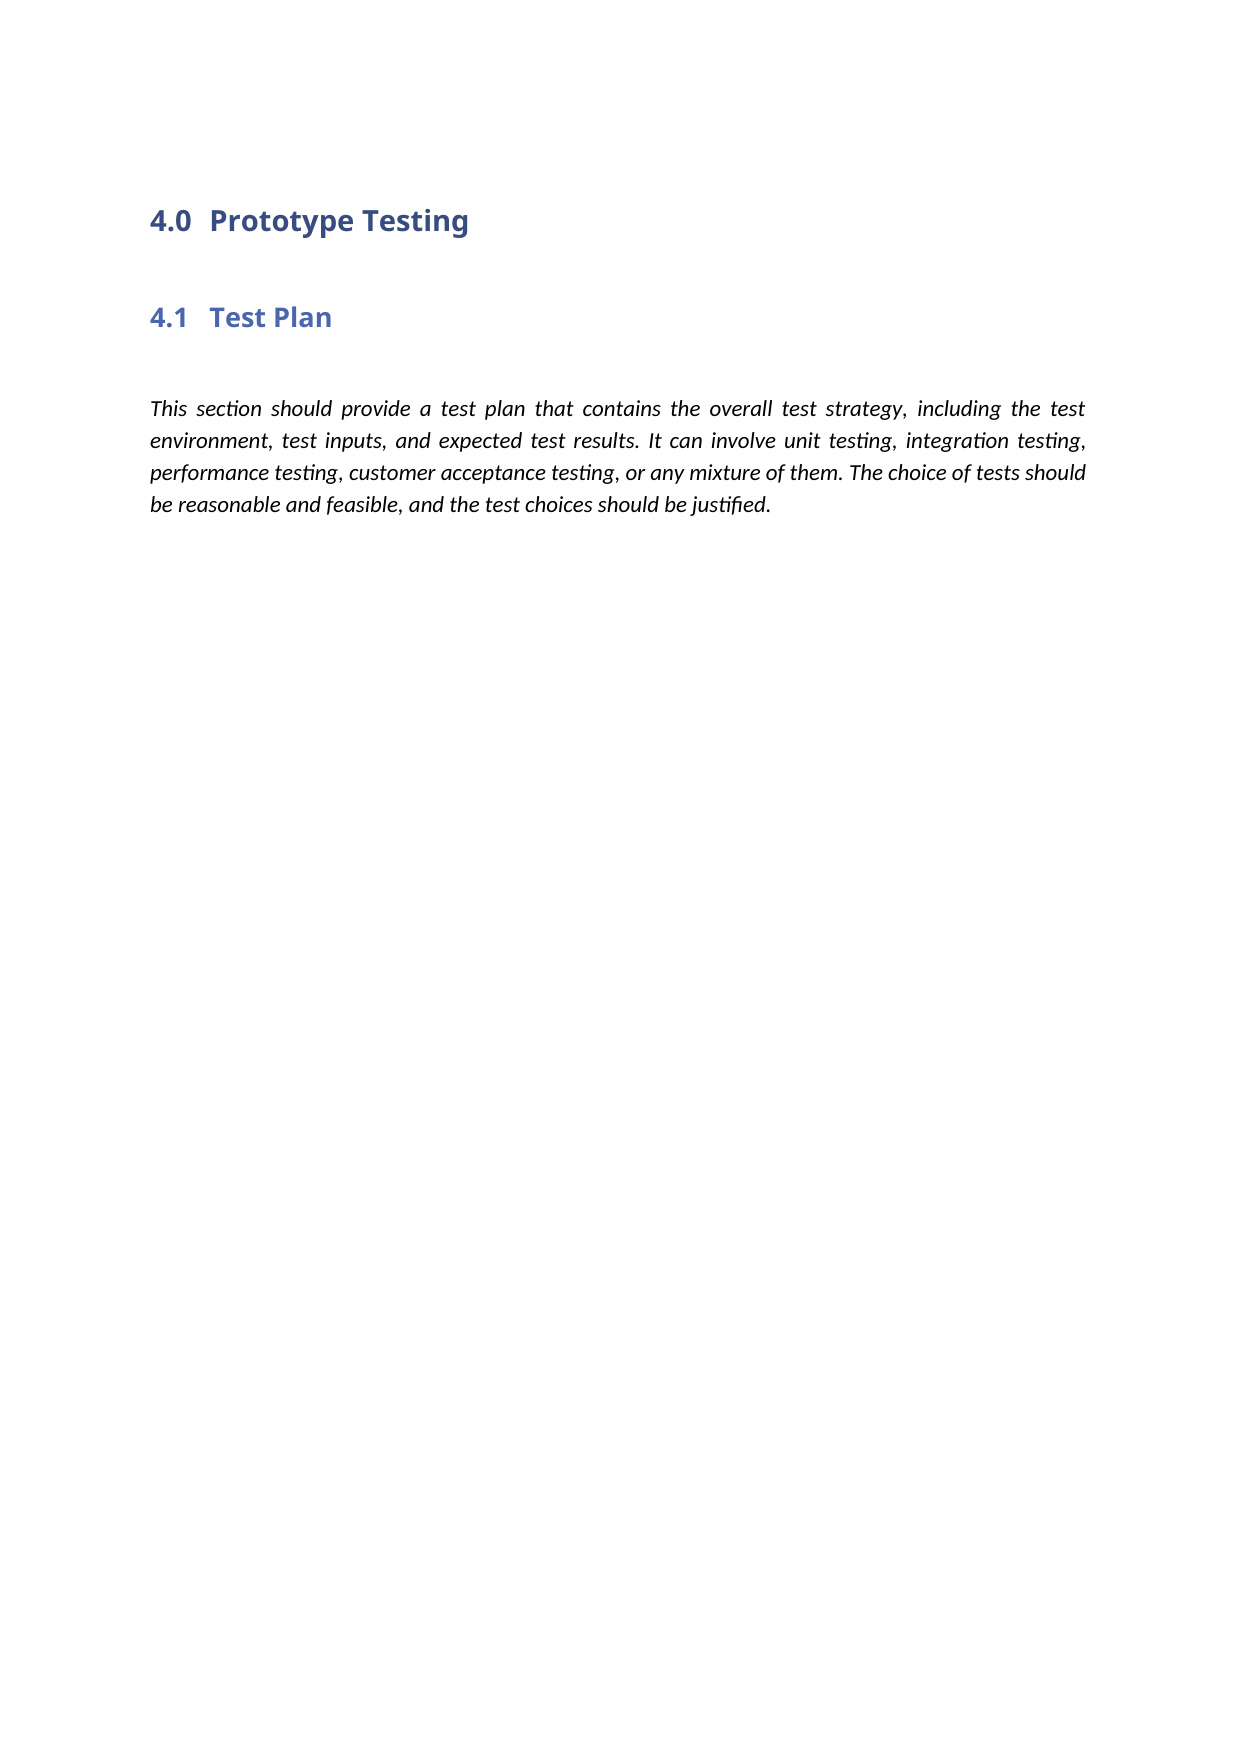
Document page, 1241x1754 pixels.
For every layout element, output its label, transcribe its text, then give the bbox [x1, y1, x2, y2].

text This section should provide a test plan that contains the overall test strategy, including the test environment, test inputs, and expected test results. It can involve unit testing, integration testing, performance testing, customer acceptance testing, or any mixture of them. The choice of tests should be reasonable and feasible, and the test choices should be justified. [150, 394, 1090, 519]
subtitle Prototype Testing [150, 200, 1090, 240]
subtitle Test Plan [150, 299, 1090, 336]
